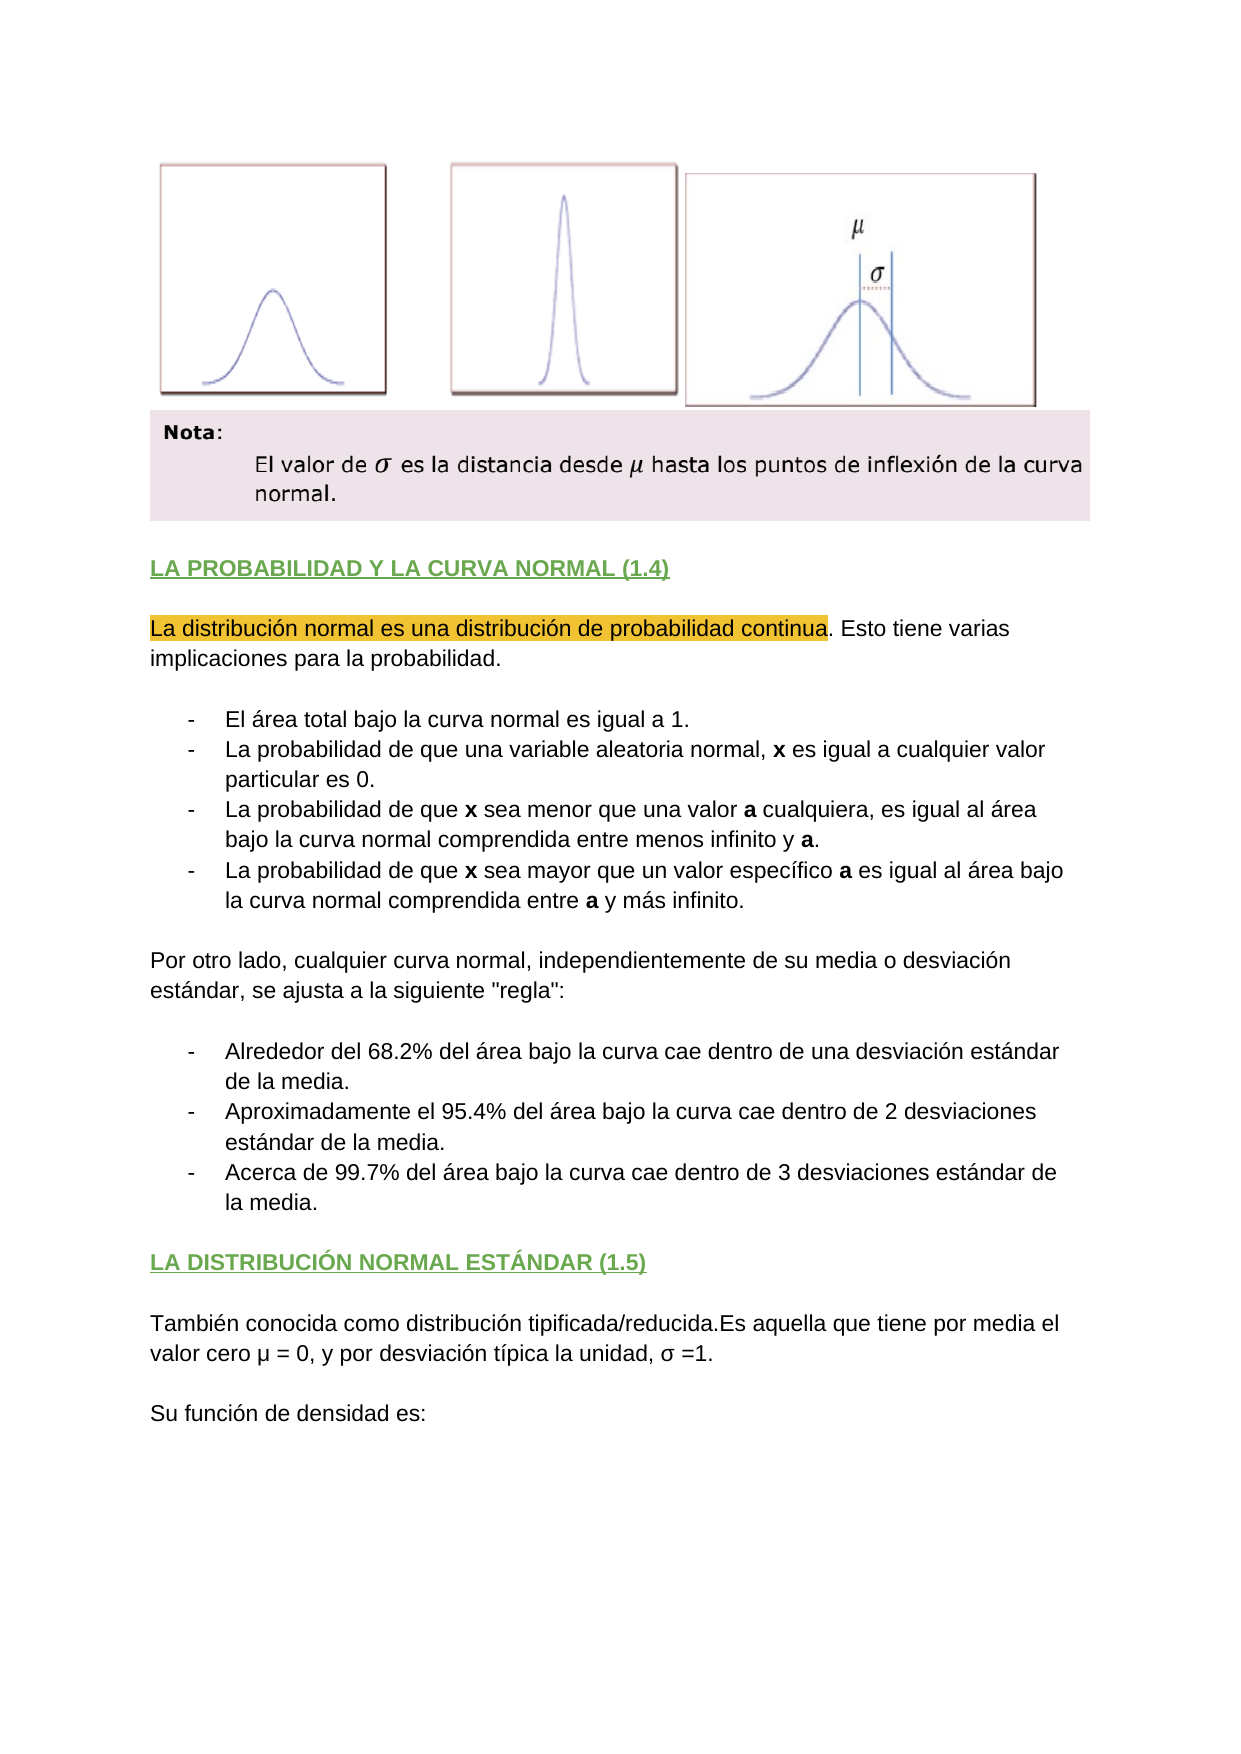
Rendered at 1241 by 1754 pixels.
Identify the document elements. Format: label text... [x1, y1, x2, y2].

list El área total bajo la curva normal es igual a 1. [187, 706, 1090, 732]
picture [150, 150, 1037, 407]
text Su función de densidad es: [150, 1400, 1090, 1427]
list La probabilidad de que x sea mayor que un valor específico a es igual al área bajo [187, 857, 1090, 883]
text estándar de la media. [150, 1128, 1090, 1155]
text Por otro lado, cualquier curva normal, independientemente de su media o desviación [150, 947, 1090, 974]
text la curva normal comprendida entre a y más infinito. [150, 887, 1090, 913]
text implicaciones para la probabilidad. [150, 645, 1090, 672]
text de la media. [150, 1068, 1090, 1094]
text estándar, se ajusta a la siguiente "regla": [150, 977, 1090, 1004]
text la media. [150, 1189, 1090, 1215]
list Alrededor del 68.2% del área bajo la curva cae dentro de una desviación estándar [187, 1038, 1090, 1064]
text LA PROBABILIDAD Y LA CURVA NORMAL (1.4) [150, 554, 1090, 581]
picture [150, 410, 1091, 521]
text También conocida como distribución tipificada/reducida.Es aquella que tiene por media el valor cero μ = 0, y por desviación típica la unidad, σ =1. [150, 1310, 1090, 1366]
text LA DISTRIBUCIÓN NORMAL ESTÁNDAR (1.5) [150, 1249, 1090, 1276]
text particular es 0. [150, 766, 1090, 792]
list La probabilidad de que una variable aleatoria normal, x es igual a cualquier valor [187, 736, 1090, 762]
list La probabilidad de que x sea menor que una valor a cualquiera, es igual al área [187, 796, 1090, 823]
text bajo la curva normal comprendida entre menos infinito y a. [150, 826, 1090, 853]
list Acerca de 99.7% del área bajo la curva cae dentro de 3 desviaciones estándar de [187, 1159, 1090, 1185]
list Aproximadamente el 95.4% del área bajo la curva cae dentro de 2 desviaciones [187, 1098, 1090, 1125]
text La distribución normal es una distribución de probabilidad continua. Esto tiene varias [828, 615, 1090, 641]
